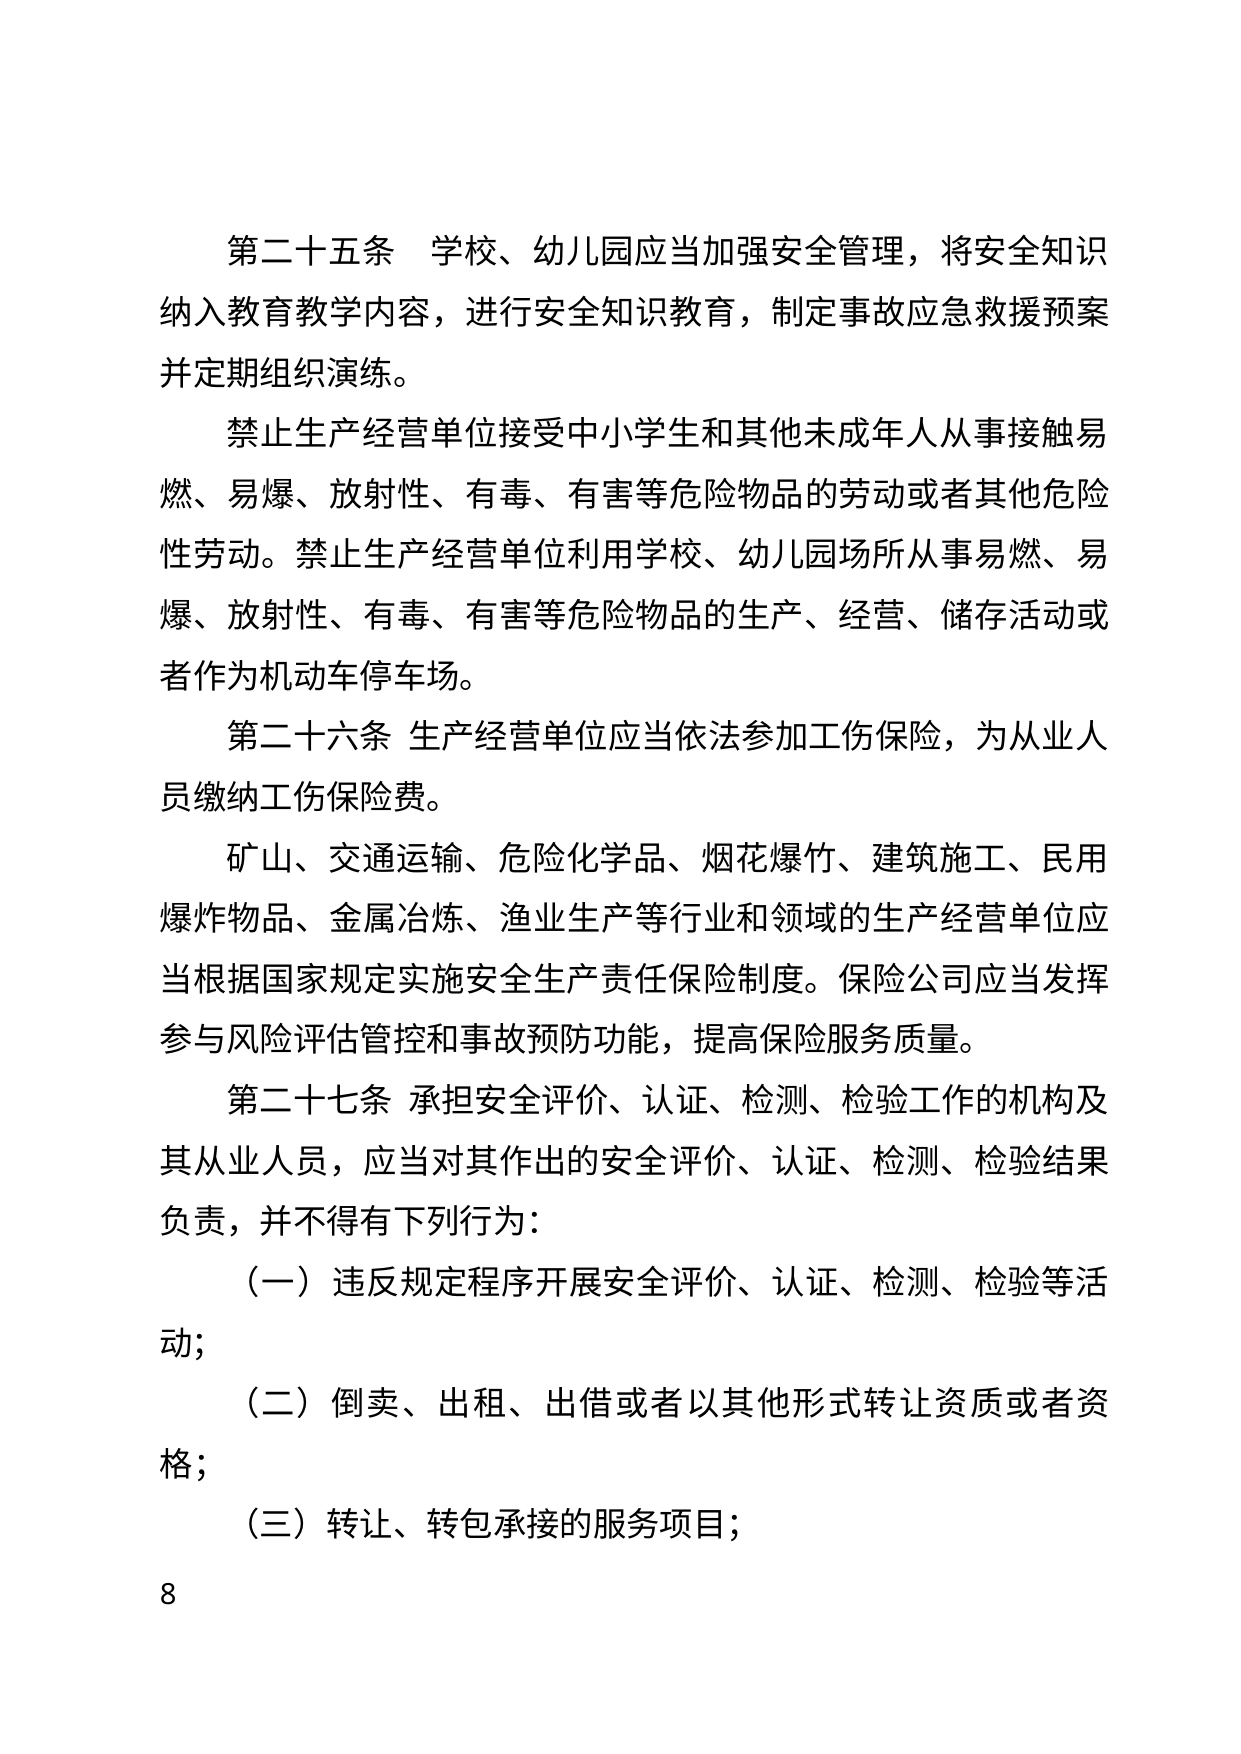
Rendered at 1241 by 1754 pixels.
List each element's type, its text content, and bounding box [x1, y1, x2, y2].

text 第二十七条 承担安全评价、认证、检测、检验工作的机构及其从业人员，应当对其作出的安全评价、认证、检测、检验结果负责，并不得有下列行为： [159, 1068, 1110, 1249]
text 禁止生产经营单位接受中小学生和其他未成年人从事接触易燃、易爆、放射性、有毒、有害等危险物品的劳动或者其他危险性劳动。禁止生产经营单位利用学校、幼儿园场所从事易燃、易爆、放射性、有毒、有害等危险物品的生产、经营、储存活动或者作为机动车停车场。 [159, 401, 1110, 704]
text 第二十六条 生产经营单位应当依法参加工伤保险，为从业人员缴纳工伤保险费。 [159, 704, 1110, 825]
text （一）违反规定程序开展安全评价、认证、检测、检验等活动； [159, 1249, 1110, 1371]
text （三）转让、转包承接的服务项目； [159, 1492, 1110, 1553]
text 矿山、交通运输、危险化学品、烟花爆竹、建筑施工、民用爆炸物品、金属冶炼、渔业生产等行业和领域的生产经营单位应当根据国家规定实施安全生产责任保险制度。保险公司应当发挥参与风险评估管控和事故预防功能，提高保险服务质量。 [159, 825, 1110, 1068]
text （二）倒卖、出租、出借或者以其他形式转让资质或者资格； [159, 1371, 1110, 1492]
text 第二十五条 学校、幼儿园应当加强安全管理，将安全知识纳入教育教学内容，进行安全知识教育，制定事故应急救援预案并定期组织演练。 [159, 219, 1110, 401]
